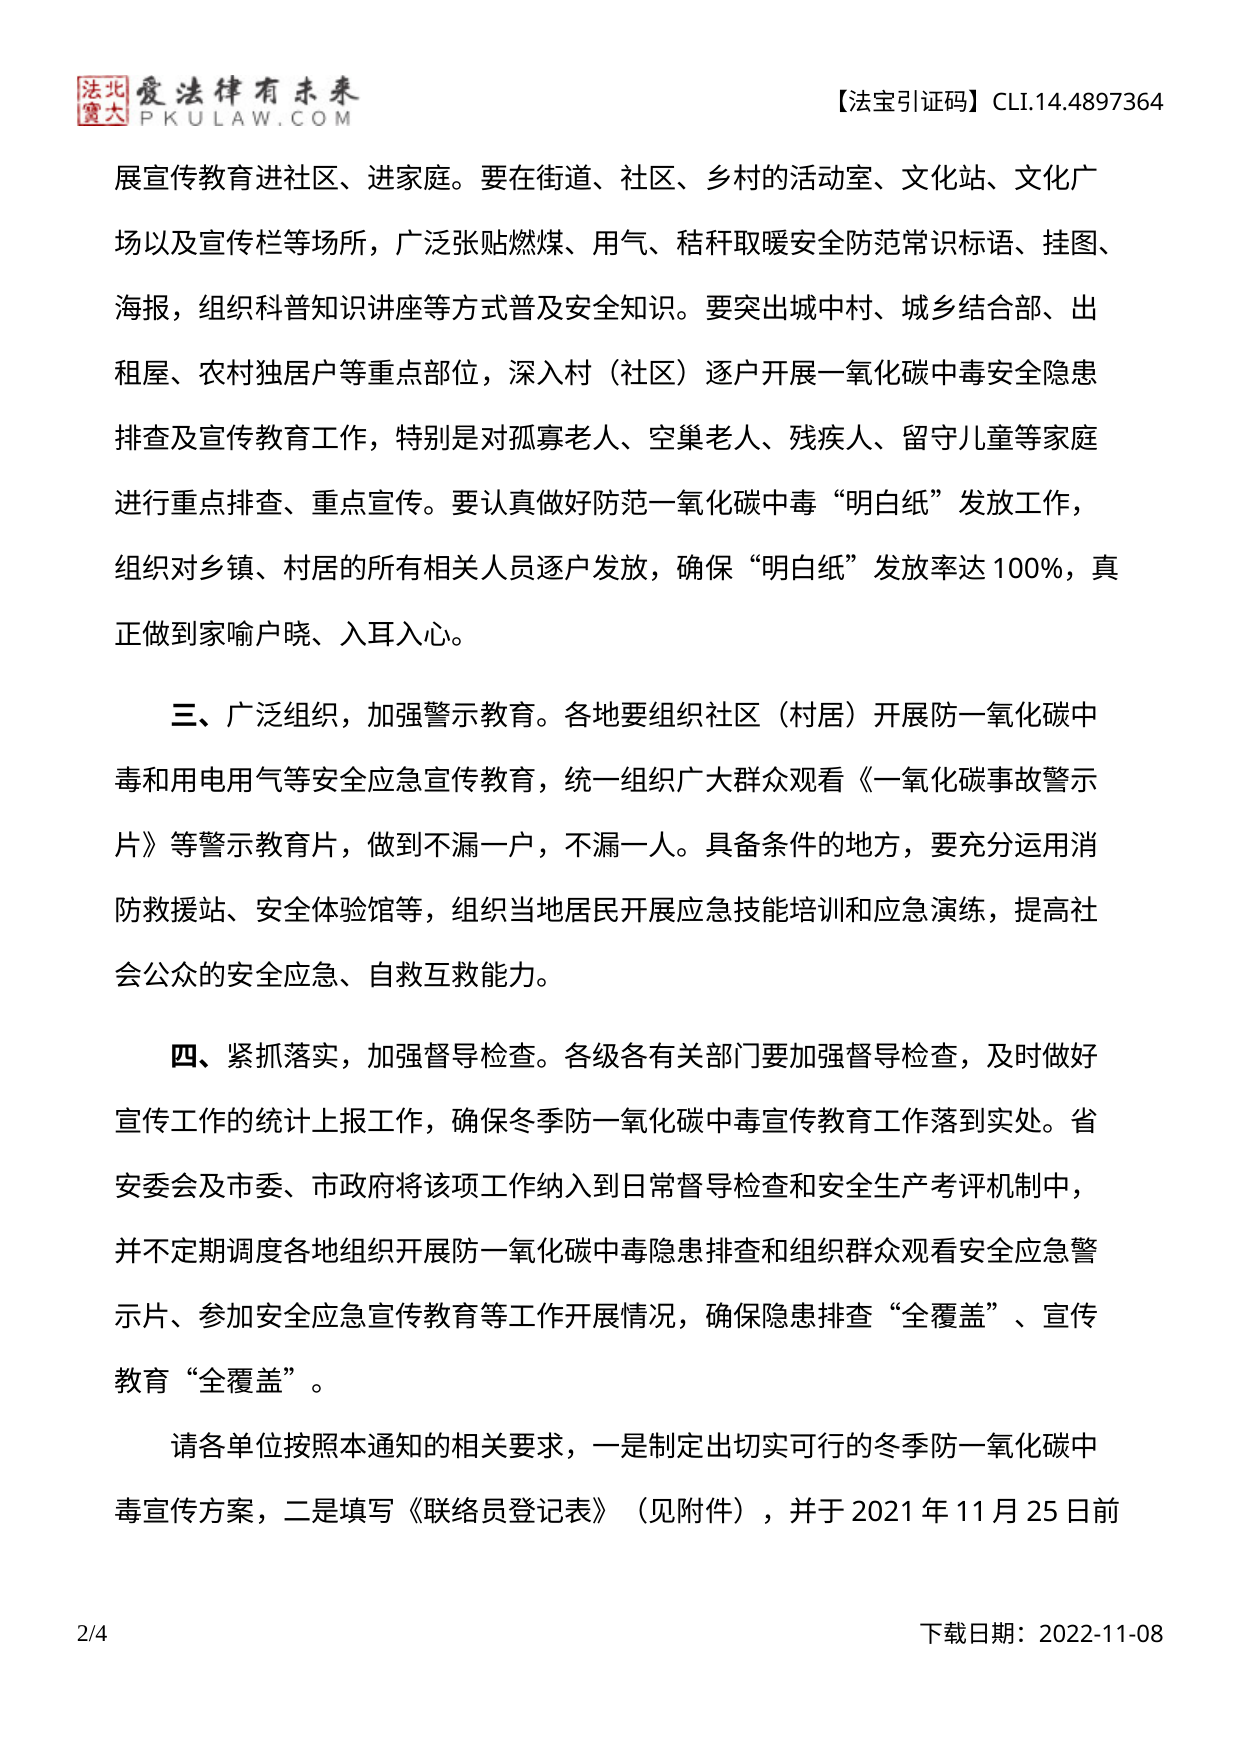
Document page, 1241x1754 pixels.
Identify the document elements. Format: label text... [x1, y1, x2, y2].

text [114, 1033, 1126, 1530]
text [114, 156, 1126, 652]
picture [76, 75, 361, 126]
text 三、广泛组织，加强警示教育。各地要组织社区（村居）开展防一氧化碳中毒和用电用气等安全应急宣传教育，统一组织广大群众观看《一氧化碳事故警示片》等警示教育片，做到不漏一户，不漏一人。具备条件的地方，要充分运用消防救援站、安全体验馆等，组织当地居民开展应急技能培训和应急演练，提高社会公众的安全应急、自救互救能力。 [114, 692, 1126, 993]
